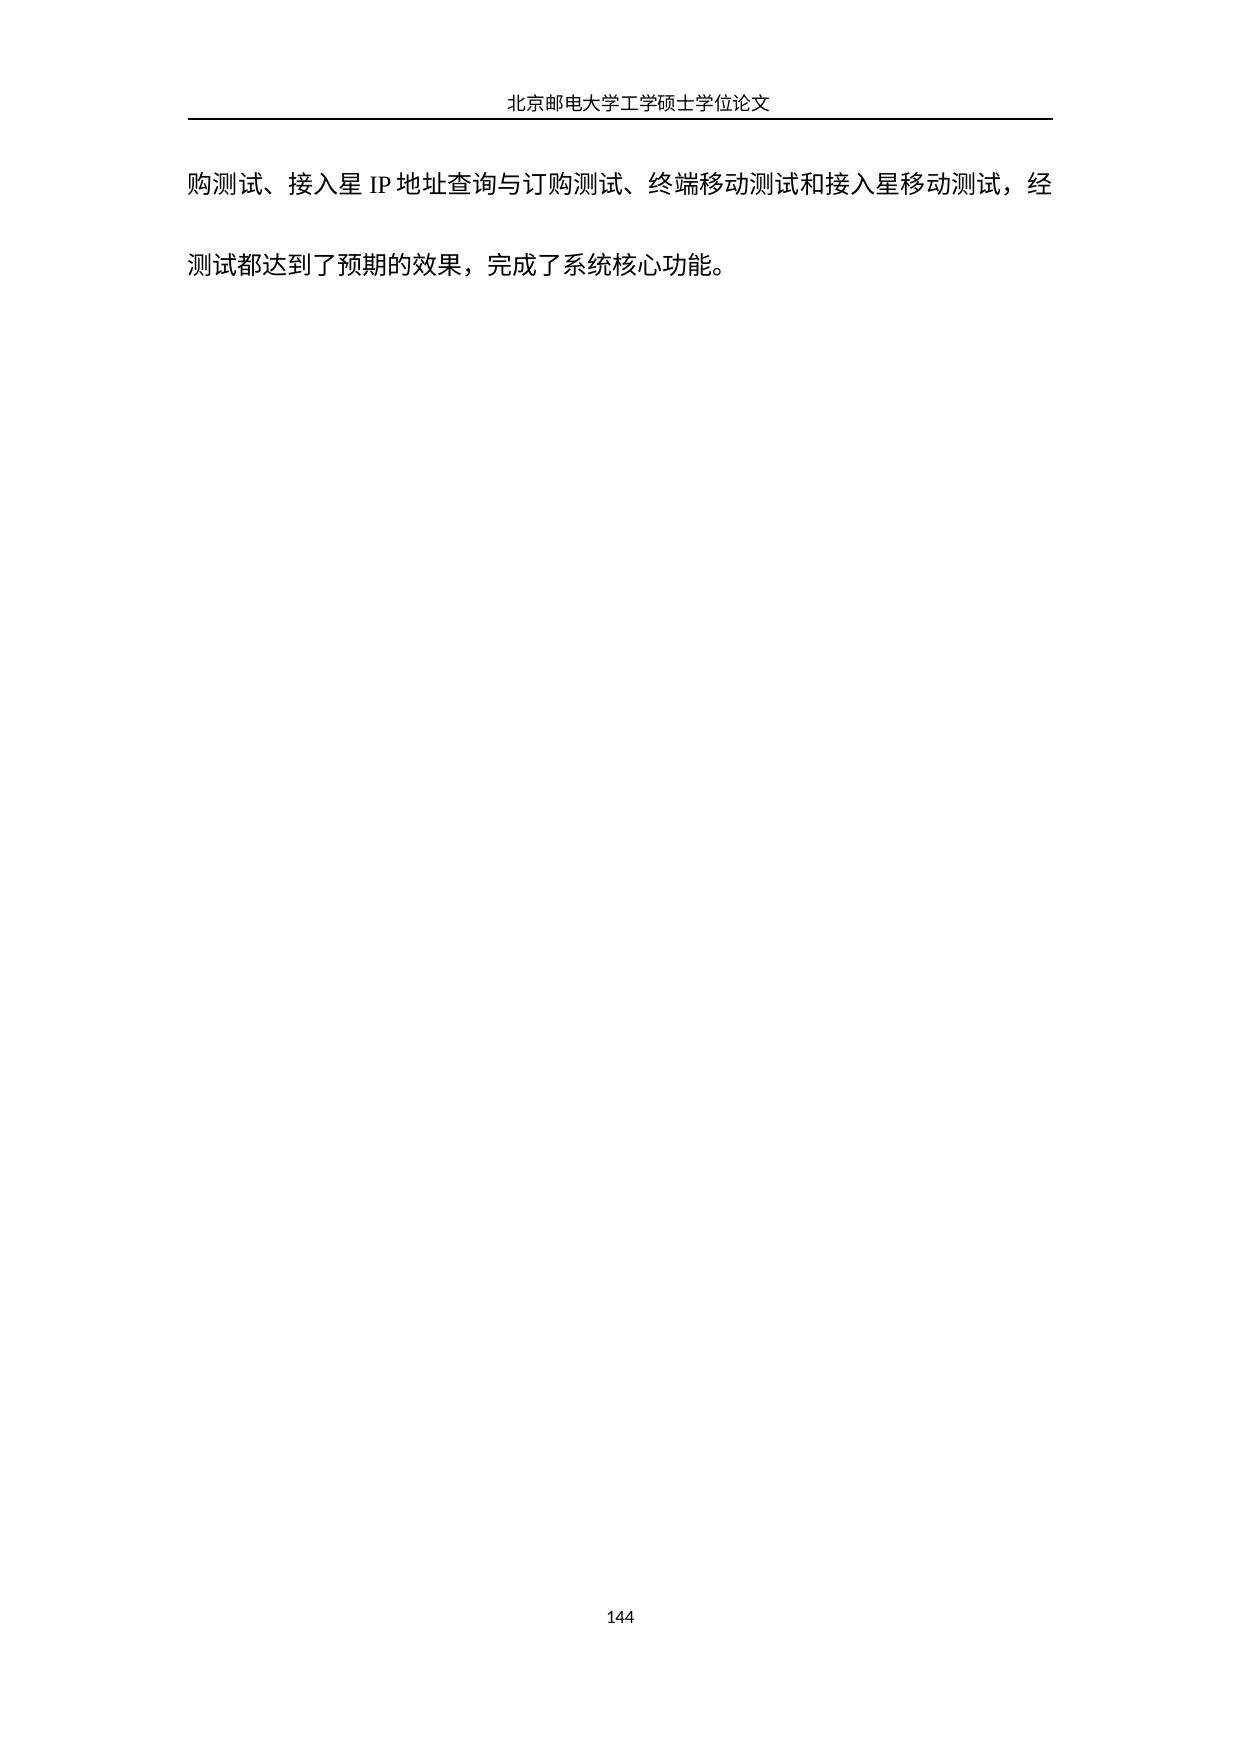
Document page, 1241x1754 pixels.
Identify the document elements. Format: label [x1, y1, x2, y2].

text [187, 150, 1053, 296]
